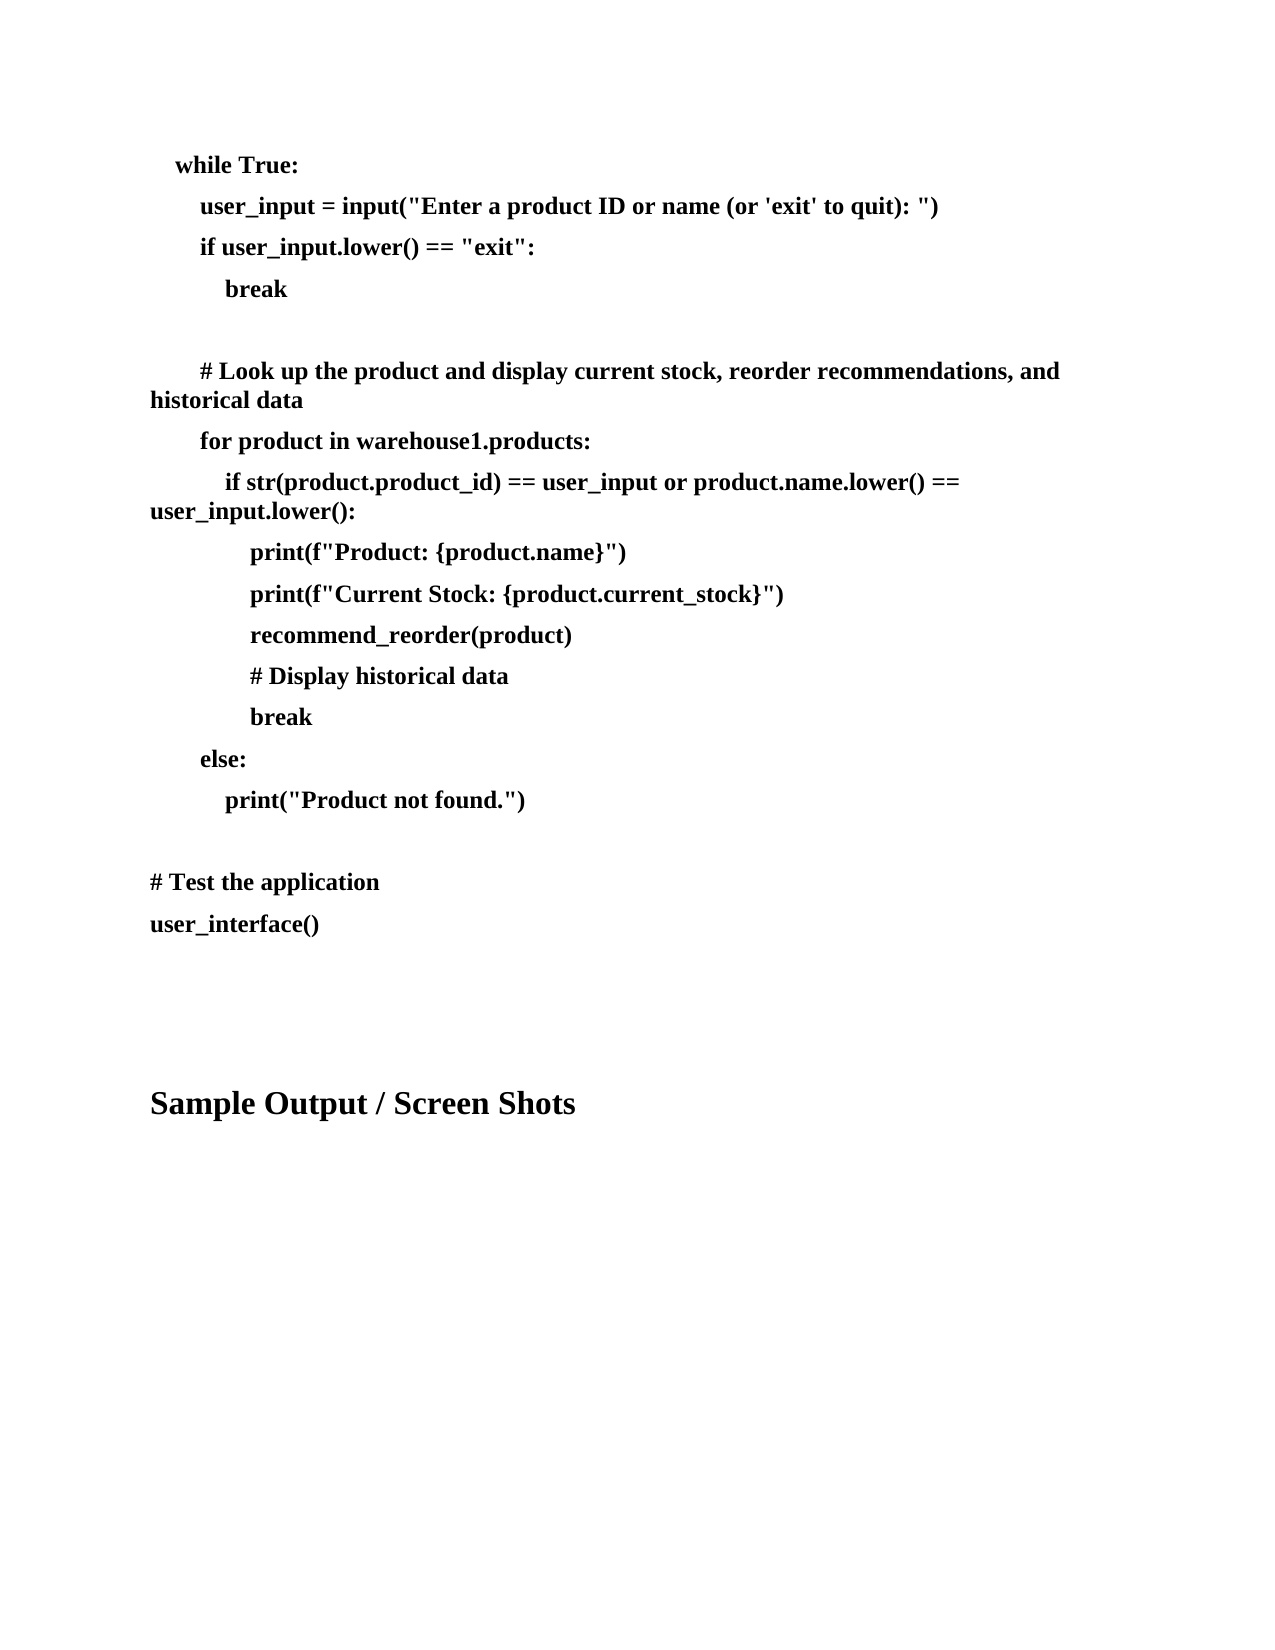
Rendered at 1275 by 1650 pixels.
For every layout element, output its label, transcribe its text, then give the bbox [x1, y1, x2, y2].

text Sample Output / Screen Shots [150, 1083, 1125, 1122]
text # Look up the product and display current stock, reorder recommendations, and historical data [150, 356, 1125, 414]
text print(f"Product: {product.name}") [150, 537, 1125, 566]
text print(f"Current Stock: {product.current_stock}") [150, 579, 1125, 607]
text while True: [150, 150, 1125, 179]
text if user_input.lower() == "exit": [150, 232, 1125, 261]
text user_input = input("Enter a product ID or name (or 'exit' to quit): ") [150, 191, 1125, 220]
text if str(product.product_id) == user_input or product.name.lower() == user_input.lower(): [150, 467, 1125, 525]
text # Test the application [150, 867, 1125, 896]
text user_interface() [150, 909, 1125, 937]
text else: [150, 744, 1125, 772]
text for product in warehouse1.products: [150, 426, 1125, 455]
text print("Product not found.") [150, 785, 1125, 814]
text break [150, 274, 1125, 302]
text # Display historical data [150, 661, 1125, 690]
text recommend_reorder(product) [150, 620, 1125, 649]
text break [150, 702, 1125, 731]
